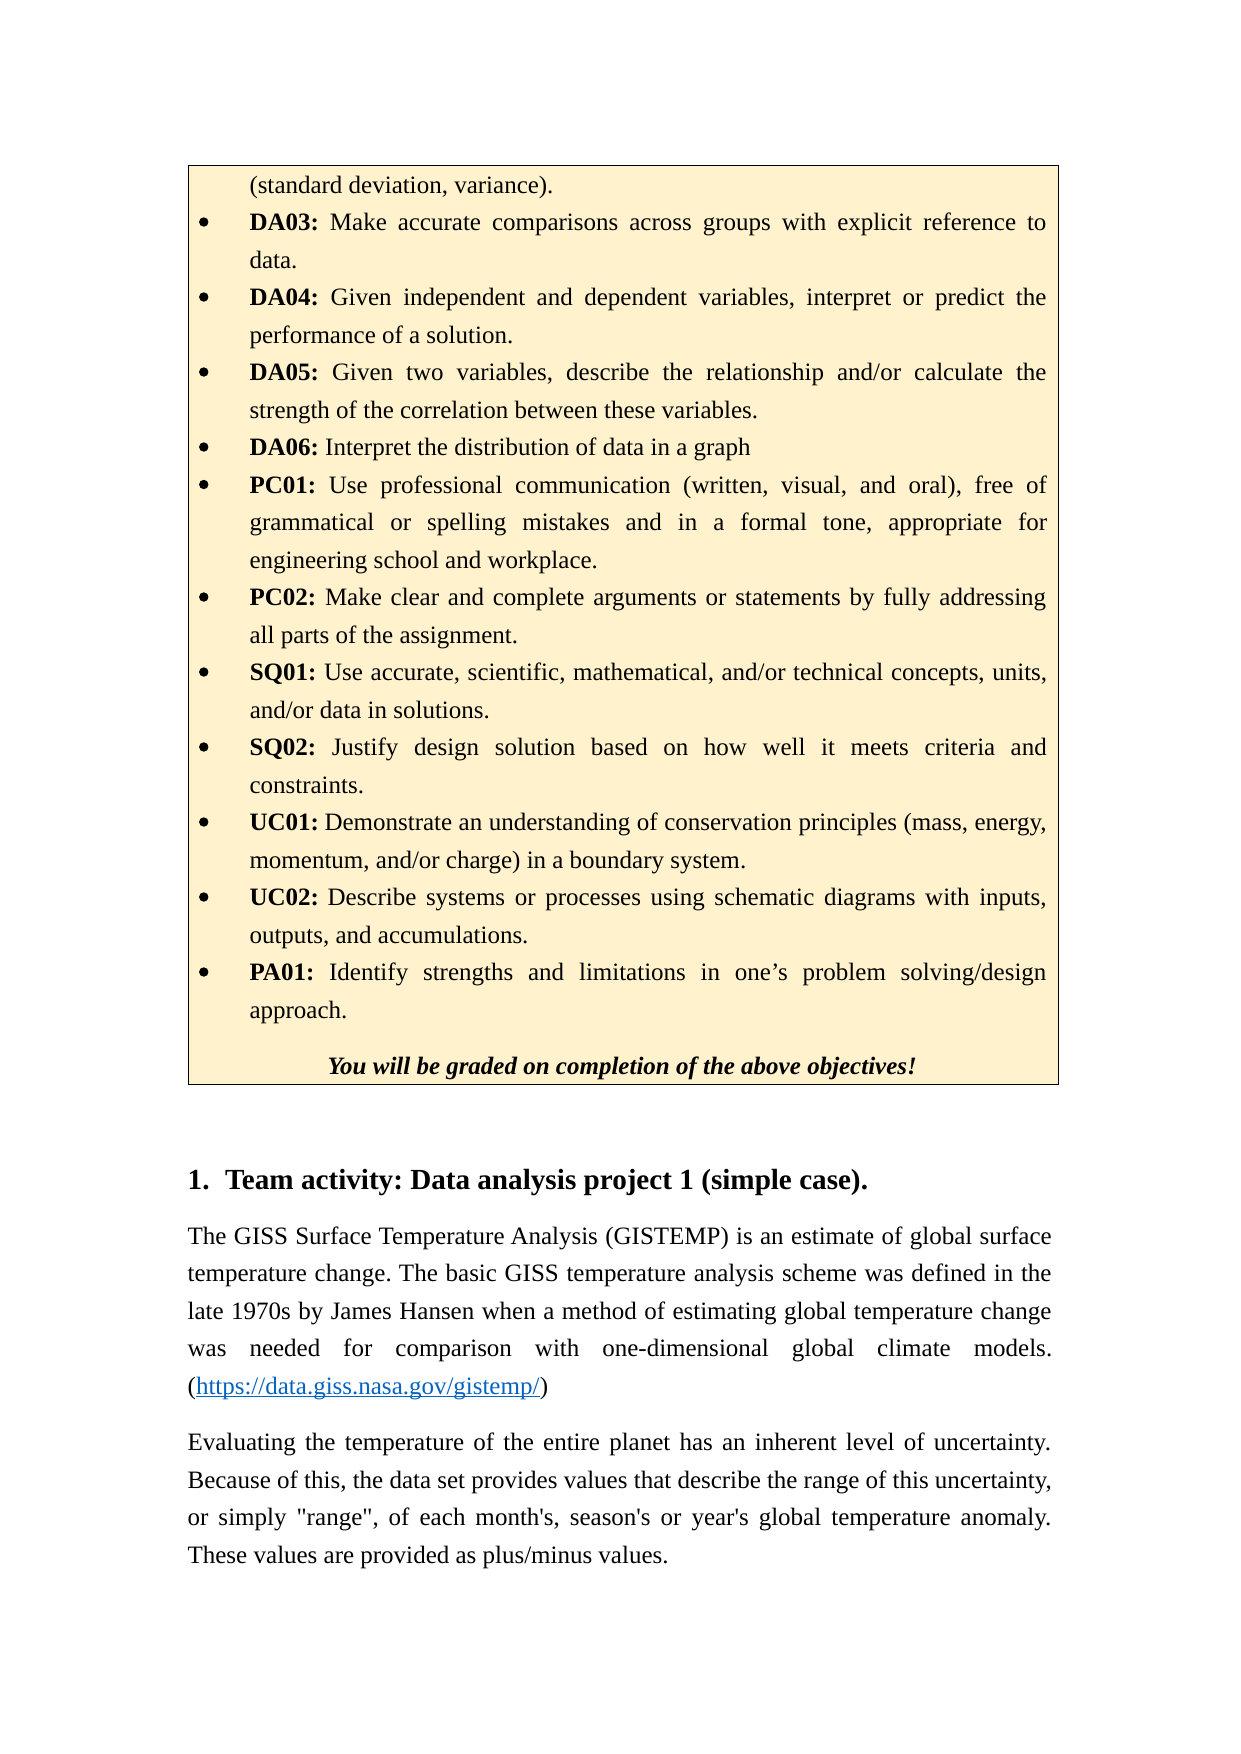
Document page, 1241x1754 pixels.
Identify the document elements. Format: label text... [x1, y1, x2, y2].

list The GISS Surface Temperature Analysis (GISTEMP) is an estimate of global surface temperature change. The basic GISS temperature analysis scheme was defined in the late 1970s by James Hansen when a method of estimating global temperature change was needed for comparison with one-dimensional global climate models. (https://data.giss.nasa.gov/gistemp/) [187, 1217, 1053, 1404]
list Team activity: Data analysis project 1 (simple case). [187, 1160, 1053, 1198]
list Evaluating the temperature of the entire planet has an inherent level of uncertainty. Because of this, the data set provides values that describe the range of this uncertainty, or simply "range", of each month's, season's or year's global temperature anomaly. These values are provided as plus/minus values. [187, 1423, 1053, 1573]
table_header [189, 166, 1058, 1084]
